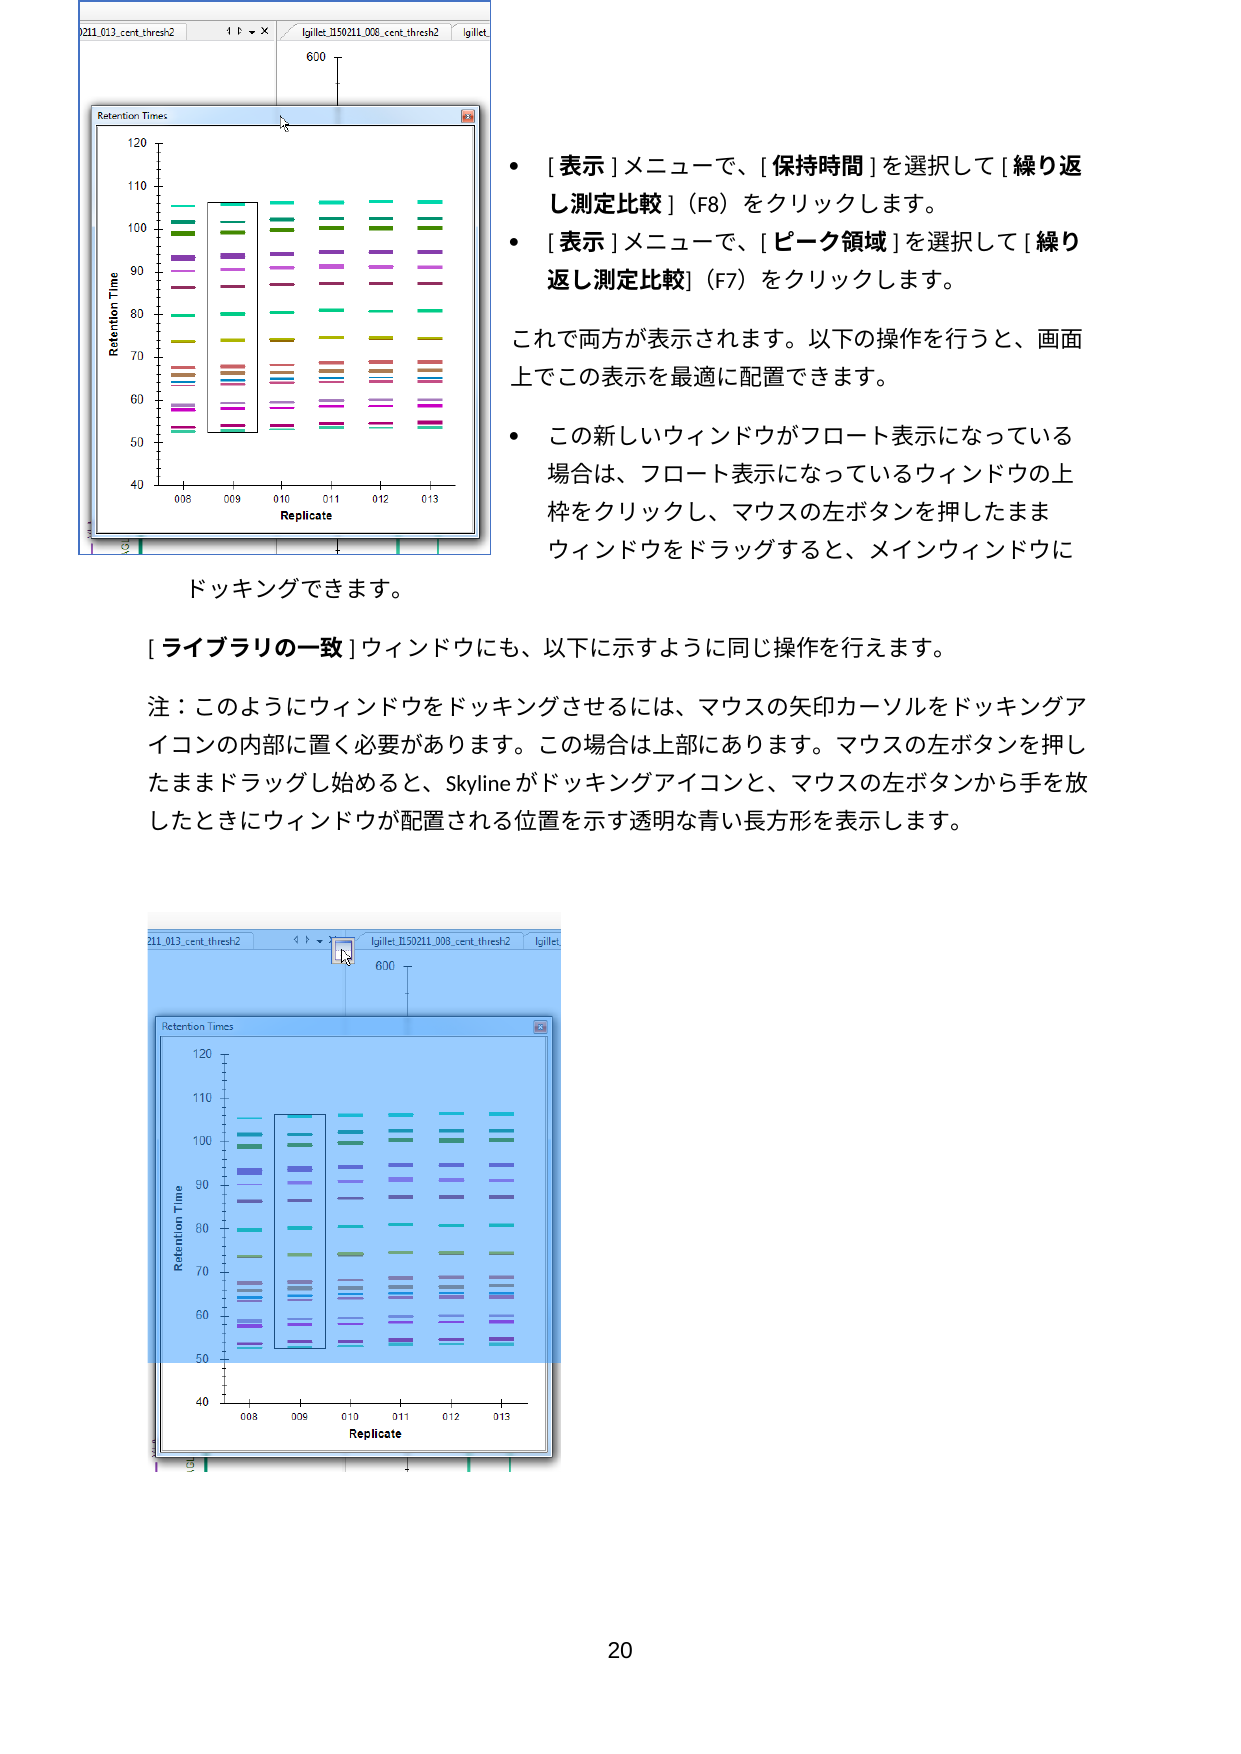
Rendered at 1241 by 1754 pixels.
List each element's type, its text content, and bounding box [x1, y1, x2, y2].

list この新しいウィンドウがフロート表示になっている場合は、フロート表示になっているウィンドウの上枠をクリックし、マウスの左ボタンを押したままウィンドウをドラッグすると、メインウィンドウにドッキングできます。 [148, 418, 1093, 604]
list [ 表示 ] メニューで、[ 保持時間 ] を選択して [ 繰り返し測定比較 ]（F8）をクリックします。 [491, 148, 1093, 219]
text [ ライブラリの一致 ] ウィンドウにも、以下に示すように同じ操作を行えます。 [148, 629, 1093, 663]
text 注：このようにウィンドウをドッキングさせるには、マウスの矢印カーソルをドッキングアイコンの内部に置く必要があります。この場合は上部にあります。マウスの左ボタンを押したままドラッグし始めると、Skylineがドッキングアイコンと、マウスの左ボタンから手を放したときにウィンドウが配置される位置を示す透明な青い長方形を表示します。 [148, 688, 1093, 836]
picture [80, 2, 490, 554]
list [ 表示 ] メニューで、[ ピーク領域 ] を選択して [ 繰り返し測定比較]（F7）をクリックします。 [491, 224, 1093, 295]
text これで両方が表示されます。以下の操作を行うと、画面上でこの表示を最適に配置できます。 [491, 321, 1093, 392]
picture [147, 912, 561, 1472]
